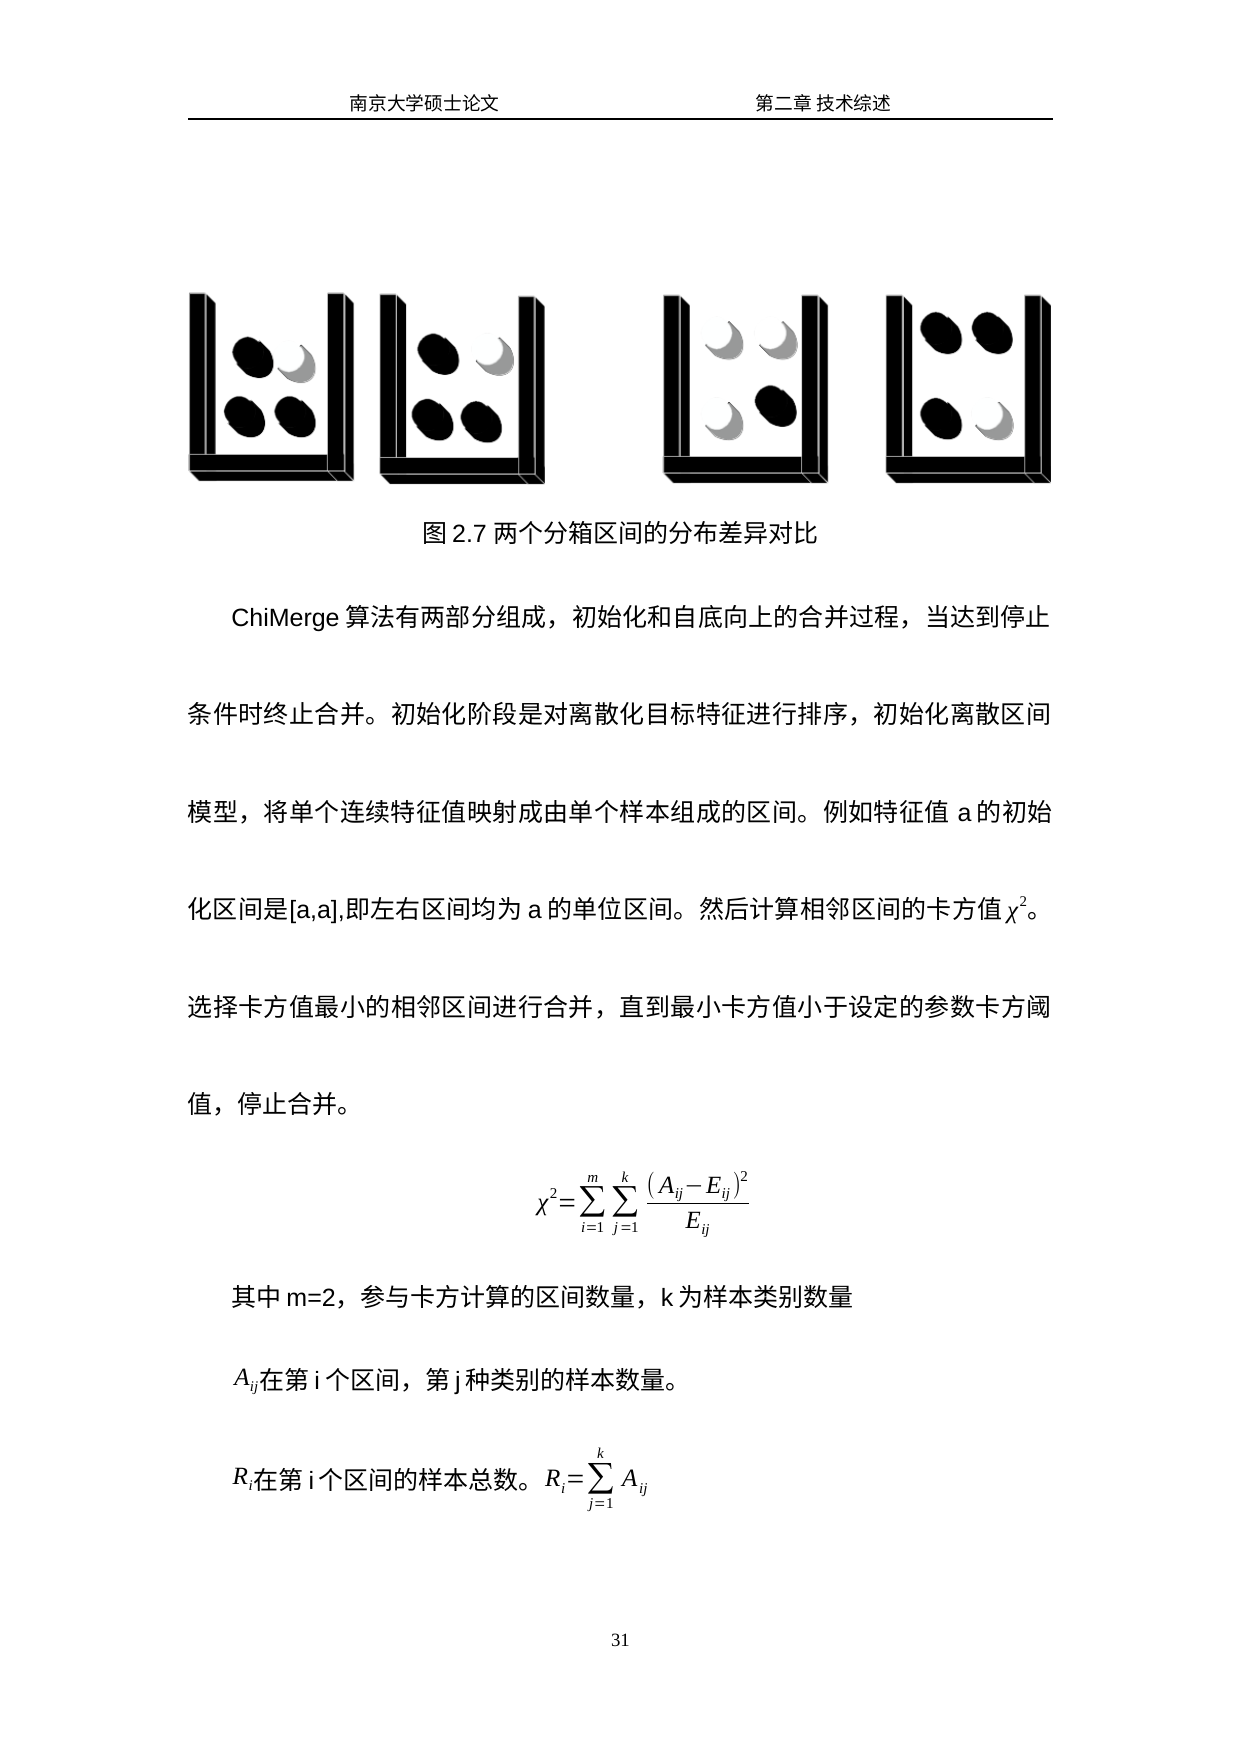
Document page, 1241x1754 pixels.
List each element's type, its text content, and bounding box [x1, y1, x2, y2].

text 在第i个区间的样本总数。 [187, 1430, 1053, 1527]
text 在第i个区间，第j种类别的样本数量。 [187, 1347, 1053, 1412]
text ChiMerge算法有两部分组成，初始化和自底向上的合并过程，当达到停止条件时终止合并。初始化阶段是对离散化目标特征进行排序，初始化离散区间模型，将单个连续特征值映射成由单个样本组成的区间。例如特征值a的初始化区间是[a,a],即左右区间均为a的单位区间。然后计算相邻区间的卡方值。选择卡方值最小的相邻区间进行合并，直到最小卡方值小于设定的参数卡方阈值，停止合并。 [187, 583, 1053, 1135]
text 图2.7 两个分箱区间的分布差异对比 [187, 499, 1053, 564]
text 其中m=2，参与卡方计算的区间数量，k为样本类别数量 [187, 1263, 1053, 1328]
